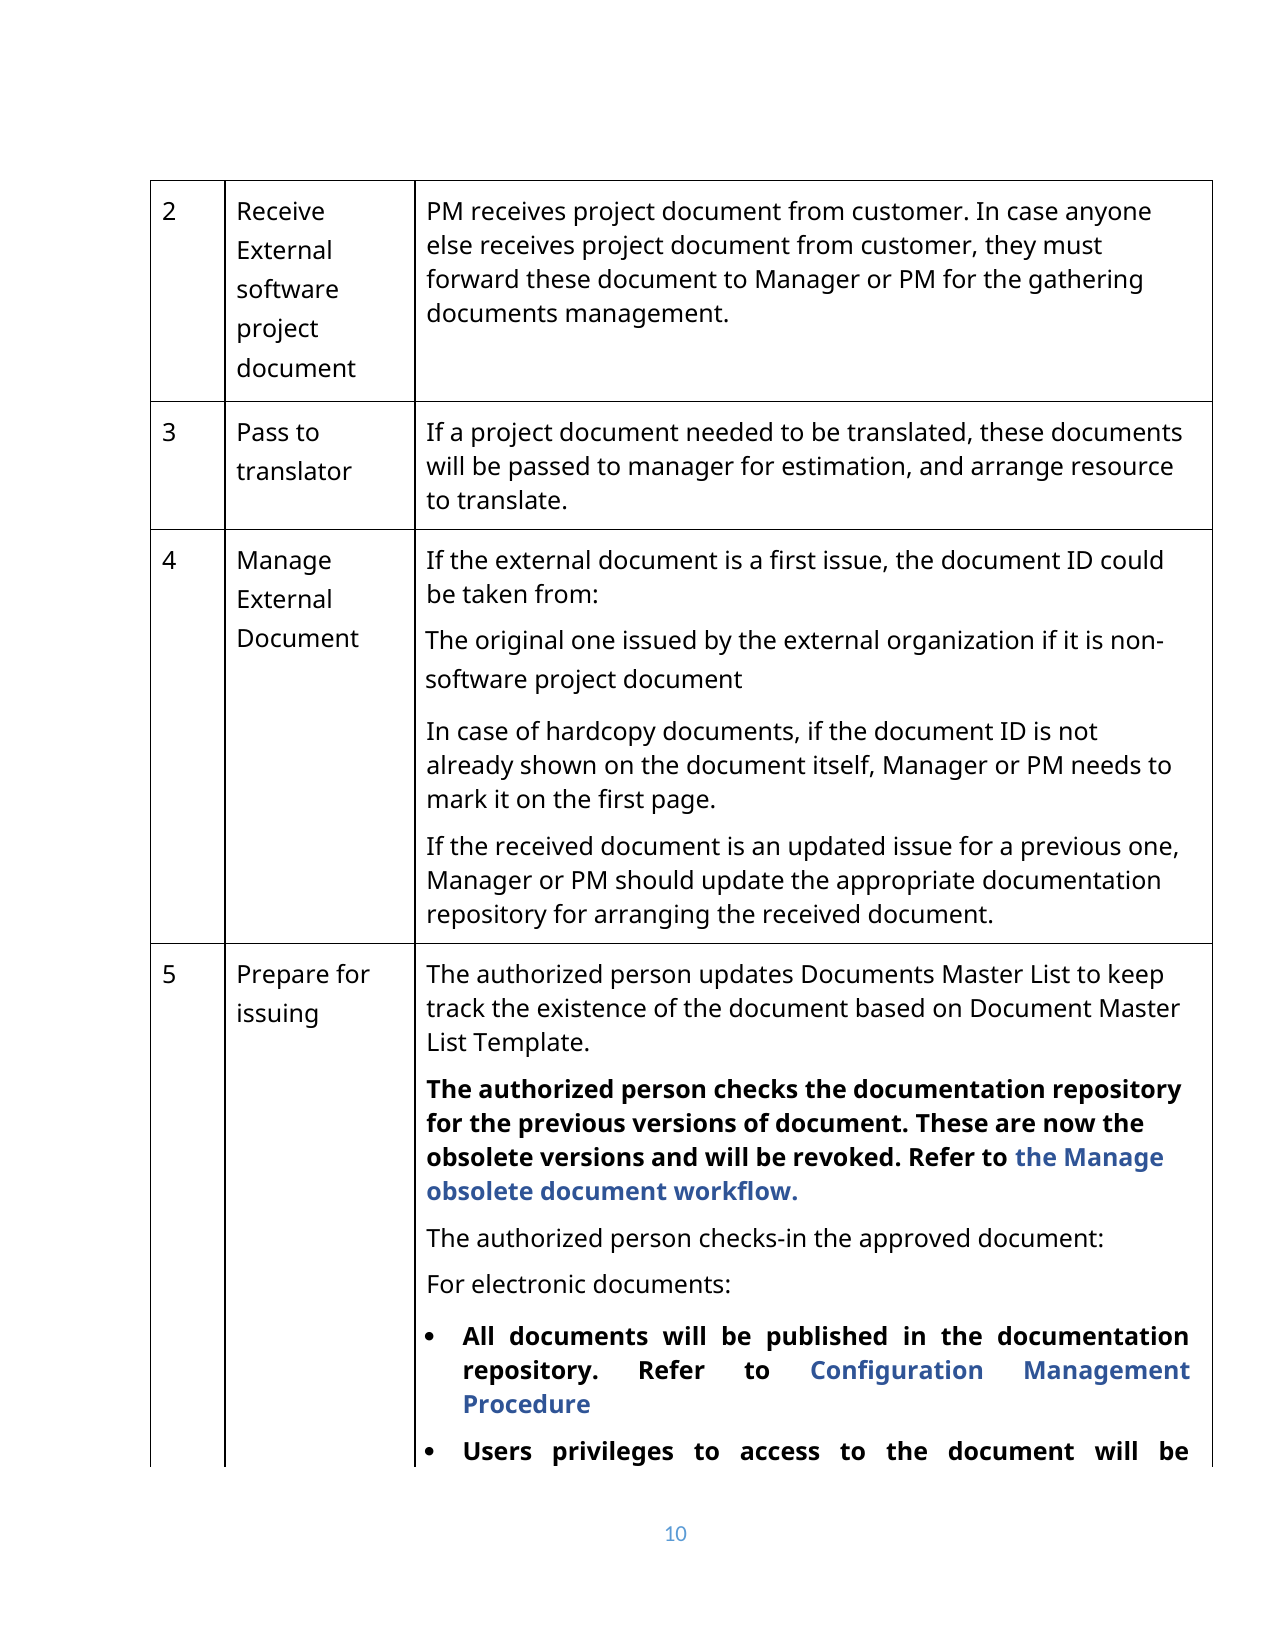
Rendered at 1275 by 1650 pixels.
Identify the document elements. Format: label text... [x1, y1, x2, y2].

table_cell Manage External Document [226, 530, 414, 943]
table_cell Pass to translator [226, 402, 414, 529]
table_cell If the external document is a first issue, the document ID could be taken from: The original one issued by the external organization if it is non-software project document In case of hardcopy documents, if the document ID is not already shown on the document itself, Manager or PM needs to mark it on the first page. If the received document is an updated issue for a previous one, Manager or PM should update the appropriate documentation repository for arranging the received document. [416, 530, 1212, 943]
table_cell If a project document needed to be translated, these documents will be passed to manager for estimation, and arrange resource to translate. [416, 402, 1212, 529]
table_cell 5 [151, 944, 224, 1467]
table_cell 4 [151, 530, 224, 943]
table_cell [416, 944, 1212, 1467]
table_cell PM receives project document from customer. In case anyone else receives project document from customer, they must forward these document to Manager or PM for the gathering documents management. [416, 181, 1212, 401]
table_cell Receive External software project document [226, 181, 414, 401]
table_cell 2 [151, 181, 224, 401]
table_cell Prepare for issuing [226, 944, 414, 1467]
table_cell 3 [151, 402, 224, 529]
